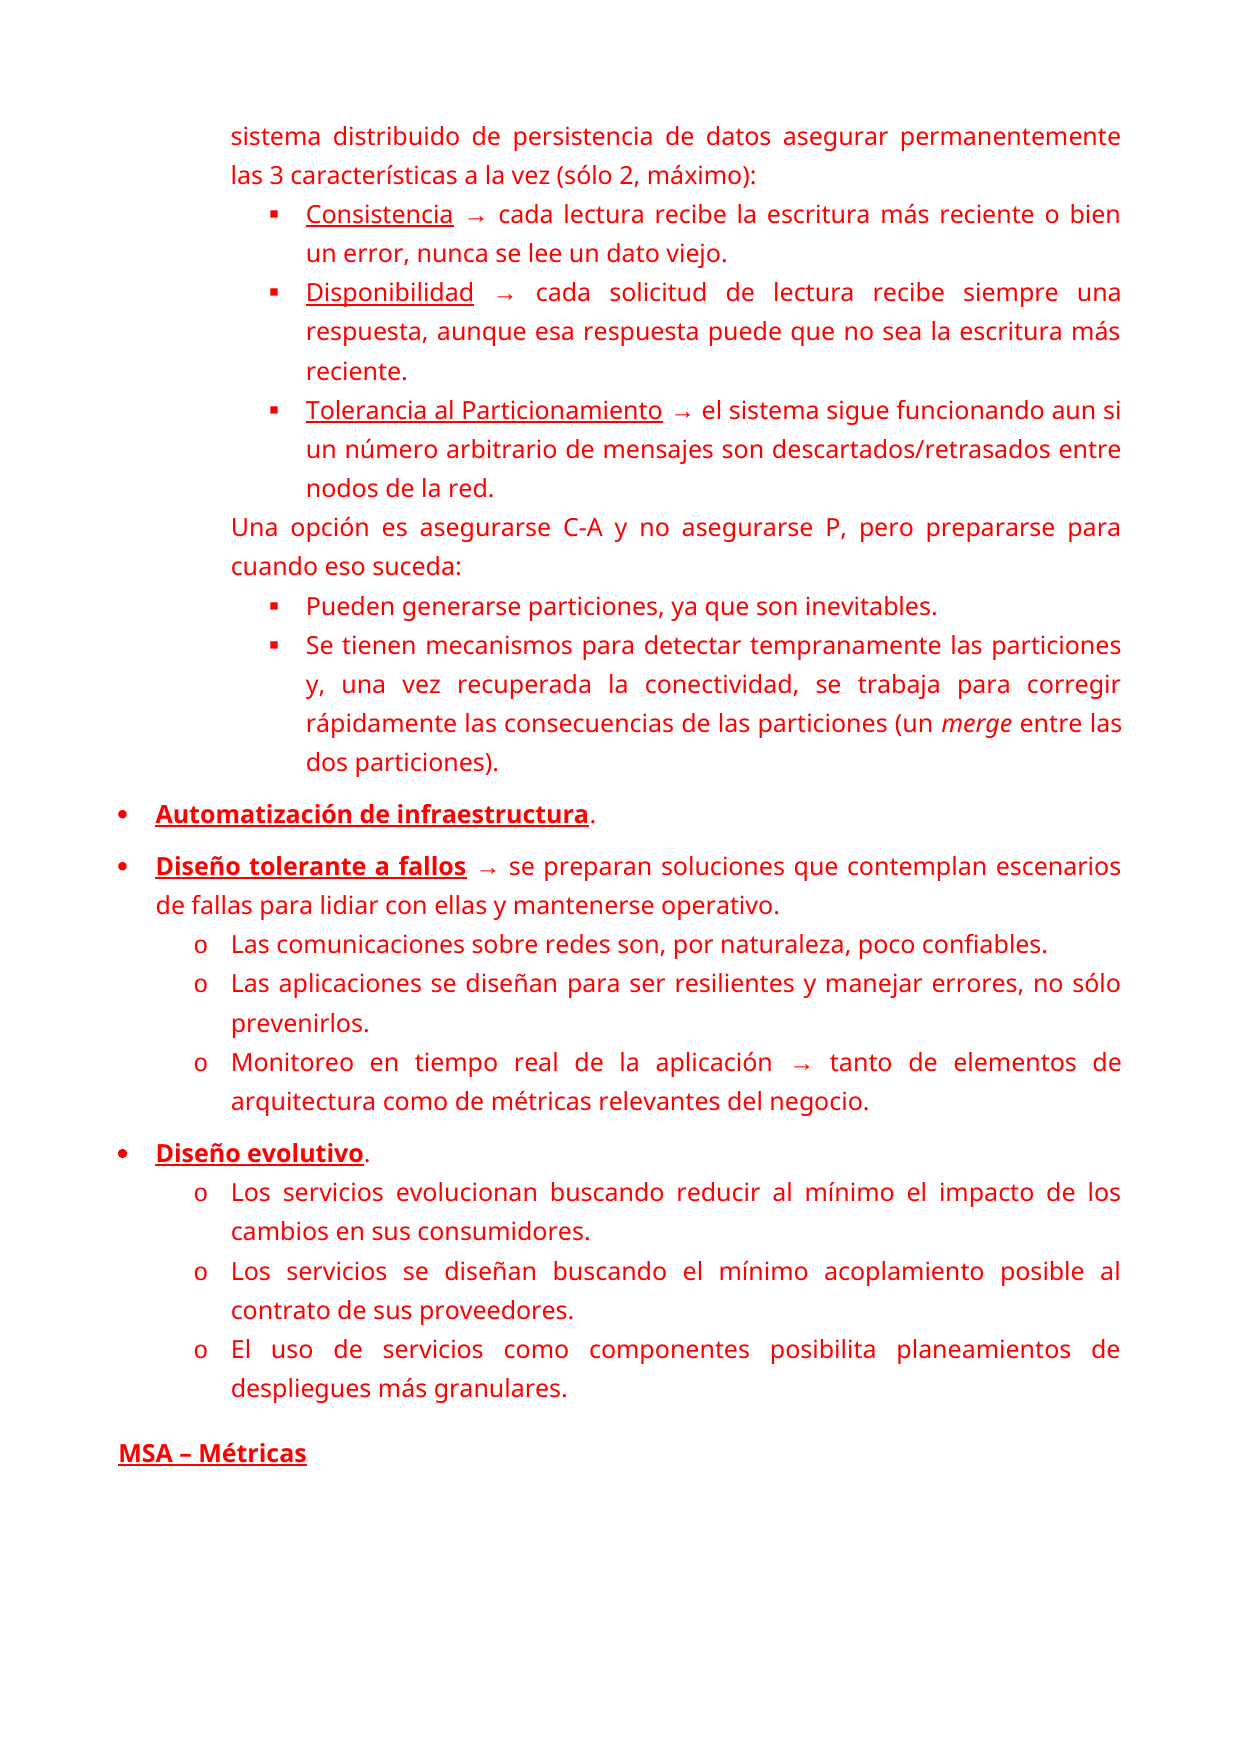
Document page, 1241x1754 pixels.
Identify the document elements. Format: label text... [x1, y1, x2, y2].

text MSA – Métricas [118, 1435, 1122, 1469]
list Pueden generarse particiones, ya que son inevitables. [268, 588, 1122, 622]
list Una opción es asegurarse C-A y no asegurarse P, pero prepararse para cuando eso suceda: [231, 510, 1122, 583]
list Diseño tolerante a fallos → se preparan soluciones que contemplan escenarios de fallas para lidiar con ellas y mantenerse operativo. [118, 848, 1122, 921]
list Las aplicaciones se diseñan para ser resilientes y manejar errores, no sólo prevenirlos. [193, 966, 1122, 1039]
list Los servicios se diseñan buscando el mínimo acoplamiento posible al contrato de sus proveedores. [193, 1253, 1122, 1327]
list Tolerancia al Particionamiento → el sistema sigue funcionando aun si un número arbitrario de mensajes son descartados/retrasados entre nodos de la red. [268, 392, 1122, 505]
list Las comunicaciones sobre redes son, por naturaleza, poco confiables. [193, 926, 1122, 961]
list Automatización de infraestructura. [118, 796, 1122, 831]
list Disponibilidad → cada solicitud de lectura recibe siempre una respuesta, aunque esa respuesta puede que no sea la escritura más reciente. [268, 275, 1122, 387]
list Se tienen mecanismos para detectar tempranamente las particiones y, una vez recuperada la conectividad, se trabaja para corregir rápidamente las consecuencias de las particiones (un merge entre las dos particiones). [268, 627, 1122, 779]
list Los servicios evolucionan buscando reducir al mínimo el impacto de los cambios en sus consumidores. [193, 1174, 1122, 1248]
list Consistencia → cada lectura recibe la escritura más reciente o bien un error, nunca se lee un dato viejo. [268, 196, 1122, 270]
list Diseño evolutivo. [118, 1135, 1122, 1169]
list El uso de servicios como componentes posibilita planeamientos de despliegues más granulares. [193, 1332, 1122, 1405]
list Monitoreo en tiempo real de la aplicación → tanto de elementos de arquitectura como de métricas relevantes del negocio. [193, 1044, 1122, 1118]
